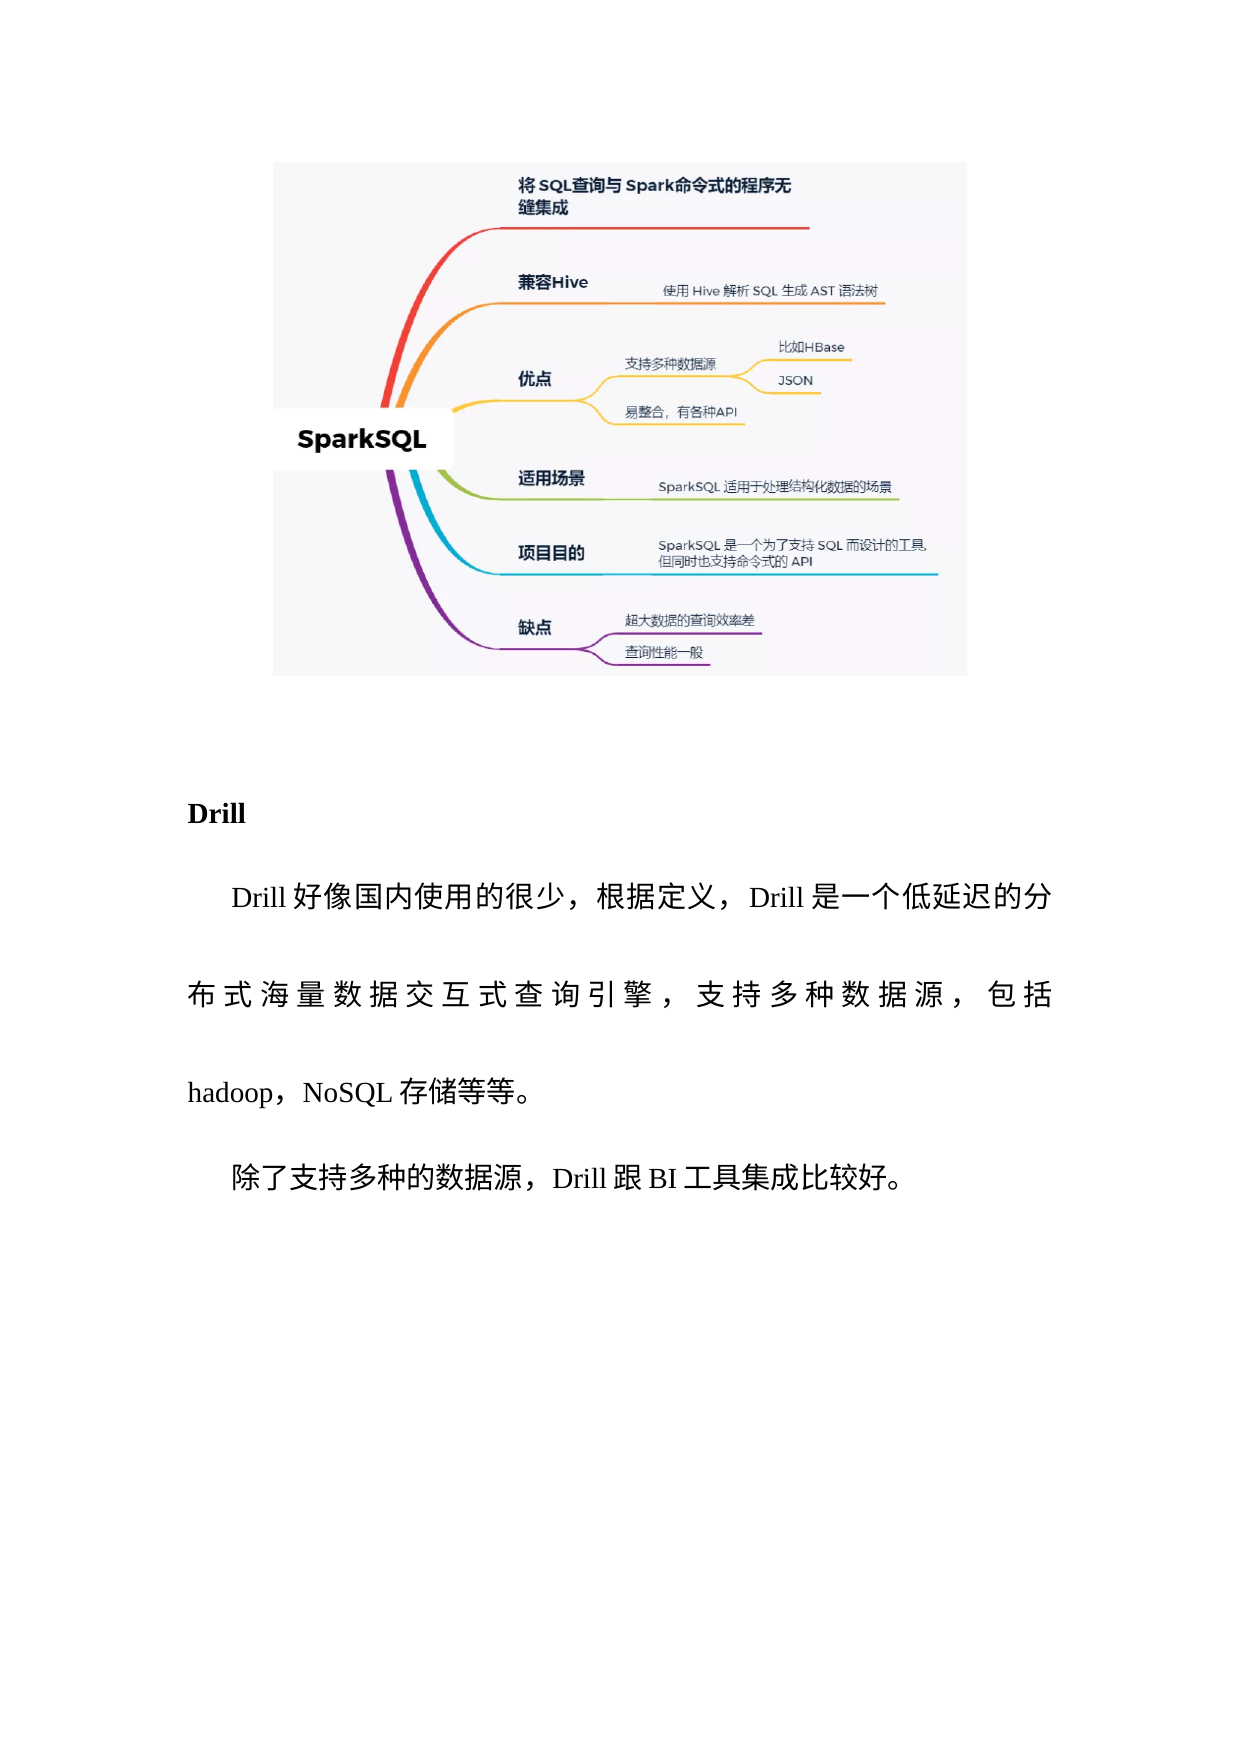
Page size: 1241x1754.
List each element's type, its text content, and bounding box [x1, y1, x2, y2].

text Drill好像国内使用的很少，根据定义，Drill是一个低延迟的分布式海量数据交互式查询引擎，支持多种数据源，包括hadoop，NoSQL存储等等。 [187, 862, 1053, 1122]
picture [273, 162, 968, 676]
subtitle Drill [187, 781, 1053, 846]
text 除了支持多种的数据源，Drill跟BI工具集成比较好。 [187, 1143, 1053, 1208]
